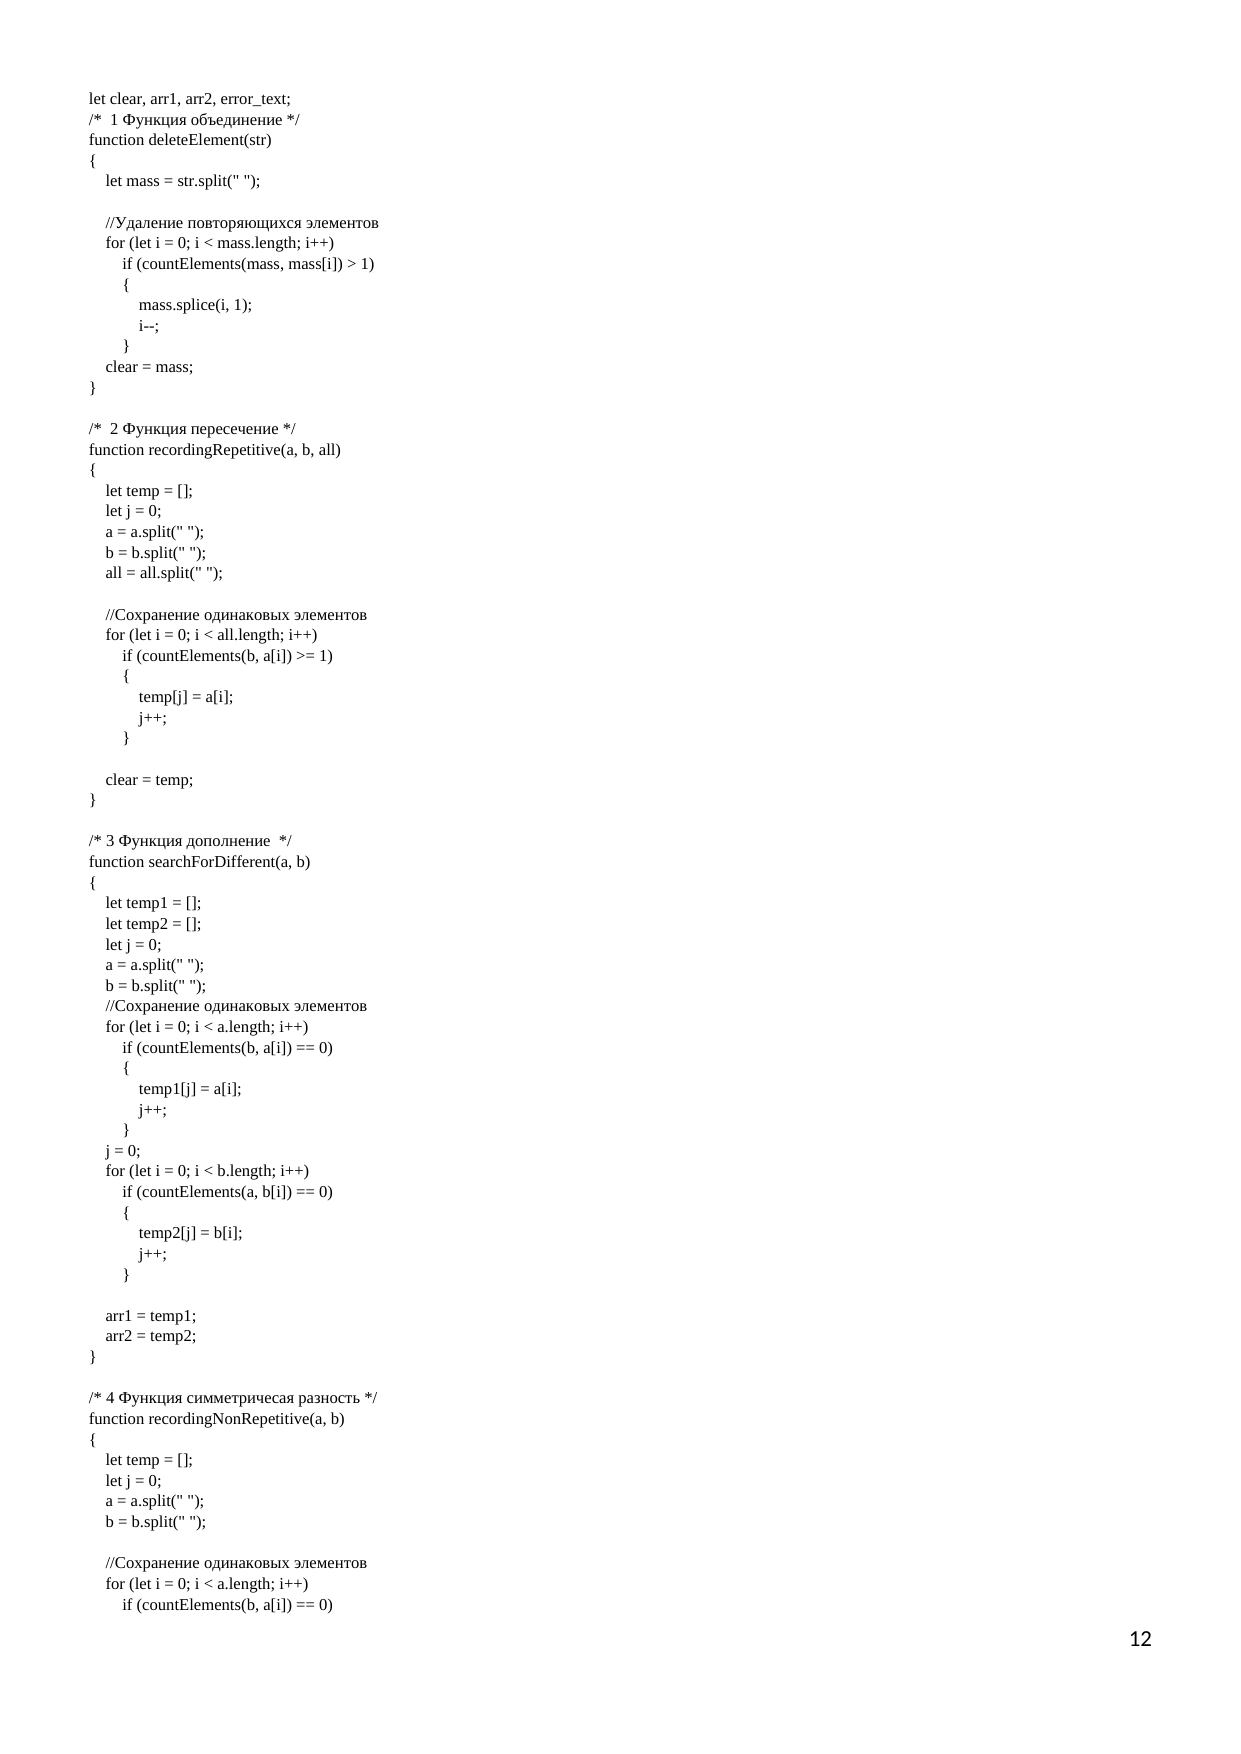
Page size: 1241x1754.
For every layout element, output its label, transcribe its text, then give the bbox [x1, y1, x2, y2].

text if (countElements(mass, mass[i]) > 1) [89, 254, 1152, 273]
text j++; [89, 1099, 1152, 1118]
text if (countElements(a, b[i]) == 0) [89, 1182, 1152, 1201]
text /* 3 Функция дополнение */ [89, 831, 1152, 850]
text for (let i = 0; i < mass.length; i++) [89, 233, 1152, 252]
text all = all.split(" "); [89, 563, 1152, 582]
text let j = 0; [89, 934, 1152, 953]
text let j = 0; [89, 1471, 1152, 1490]
text arr2 = temp2; [89, 1326, 1152, 1345]
text let temp2 = []; [89, 914, 1152, 933]
text let temp1 = []; [89, 893, 1152, 912]
text let temp = []; [89, 1450, 1152, 1469]
text temp[j] = a[i]; [89, 687, 1152, 706]
text if (countElements(b, a[i]) == 0) [89, 1037, 1152, 1057]
text { [89, 460, 1152, 479]
text i--; [89, 316, 1152, 335]
text let mass = str.split(" "); [89, 171, 1152, 190]
text { [89, 151, 1152, 170]
text { [89, 872, 1152, 892]
text /* 4 Функция симметричесая разность */ [89, 1388, 1152, 1407]
text b = b.split(" "); [89, 1512, 1152, 1531]
text /* 2 Функция пересечение */ [89, 419, 1152, 438]
text let temp = []; [89, 481, 1152, 500]
text temp2[j] = b[i]; [89, 1223, 1152, 1242]
text { [89, 1202, 1152, 1222]
text j = 0; [89, 1141, 1152, 1160]
text for (let i = 0; i < b.length; i++) [89, 1161, 1152, 1180]
text b = b.split(" "); [89, 542, 1152, 562]
text //Сохранение одинаковых элементов [89, 996, 1152, 1015]
text for (let i = 0; i < a.length; i++) [89, 1017, 1152, 1036]
text } [89, 377, 1152, 397]
text j++; [89, 1244, 1152, 1263]
text let j = 0; [89, 501, 1152, 520]
text a = a.split(" "); [89, 522, 1152, 541]
text { [89, 274, 1152, 293]
text //Сохранение одинаковых элементов [89, 1553, 1152, 1572]
text //Удаление повторяющихся элементов [89, 212, 1152, 232]
text } [89, 1120, 1152, 1139]
text { [89, 1429, 1152, 1448]
text let clear, arr1, arr2, error_text; [89, 89, 1152, 108]
text /* 1 Функция объединение */ [89, 109, 1152, 128]
text function recordingRepetitive(a, b, all) [89, 439, 1152, 458]
text //Сохранение одинаковых элементов [89, 604, 1152, 623]
text a = a.split(" "); [89, 955, 1152, 974]
text } [89, 1264, 1152, 1283]
text for (let i = 0; i < all.length; i++) [89, 625, 1152, 644]
text b = b.split(" "); [89, 976, 1152, 995]
text mass.splice(i, 1); [89, 295, 1152, 314]
text } [89, 790, 1152, 809]
text function searchForDifferent(a, b) [89, 852, 1152, 871]
text clear = temp; [89, 769, 1152, 788]
text arr1 = temp1; [89, 1306, 1152, 1325]
text function recordingNonRepetitive(a, b) [89, 1409, 1152, 1428]
text { [89, 1058, 1152, 1077]
text if (countElements(b, a[i]) >= 1) [89, 646, 1152, 665]
text for (let i = 0; i < a.length; i++) [89, 1574, 1152, 1593]
text clear = mass; [89, 357, 1152, 376]
text } [89, 336, 1152, 355]
text } [89, 1347, 1152, 1366]
text if (countElements(b, a[i]) == 0) [89, 1594, 1152, 1613]
text a = a.split(" "); [89, 1491, 1152, 1510]
text { [89, 666, 1152, 685]
text } [89, 728, 1152, 747]
text temp1[j] = a[i]; [89, 1079, 1152, 1098]
text function deleteElement(str) [89, 130, 1152, 149]
text j++; [89, 707, 1152, 727]
